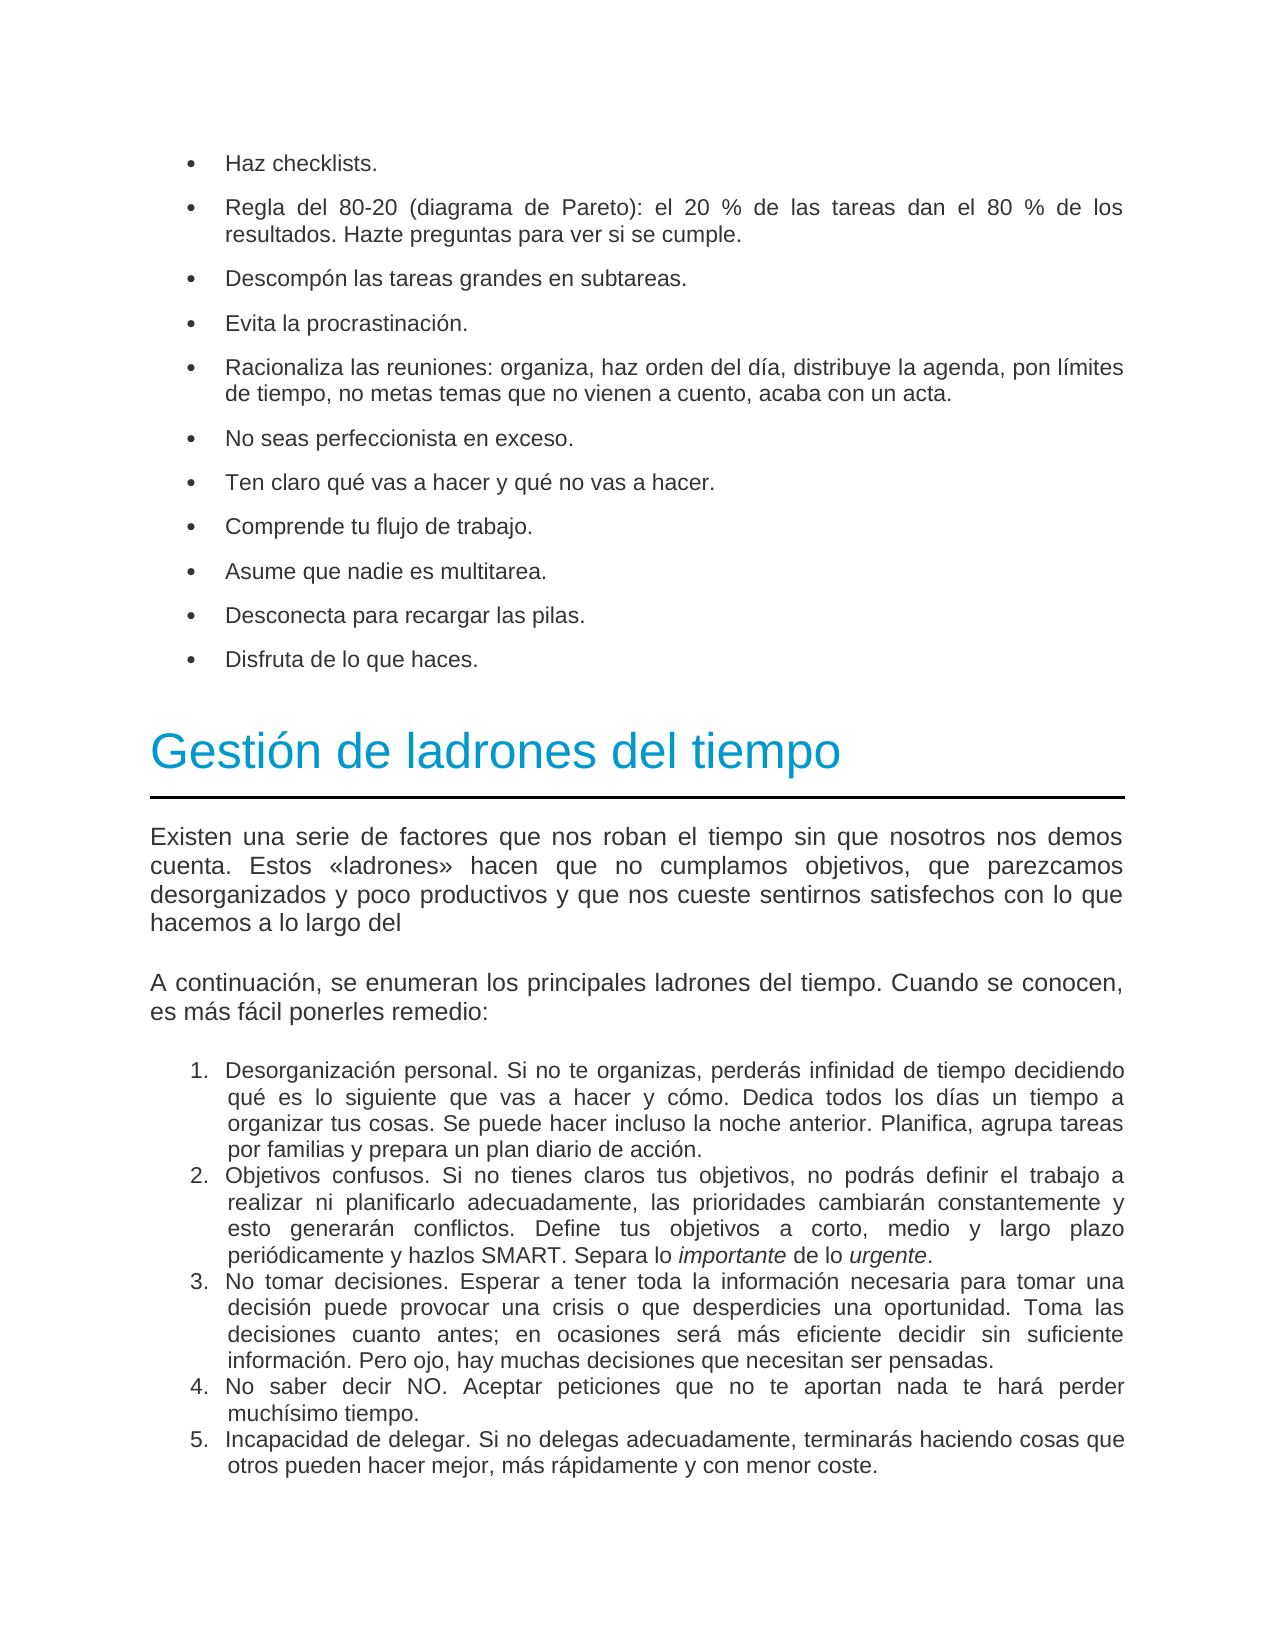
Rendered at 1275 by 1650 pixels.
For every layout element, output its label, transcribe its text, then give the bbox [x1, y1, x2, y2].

list Objetivos confusos. Si no tienes claros tus objetivos, no podrás definir el trabajo a realizar ni planificarlo adecuadamente, las prioridades cambiarán constantemente y esto generarán conflictos. Define tus objetivos a corto, medio y largo plazo periódicamente y hazlos SMART. Separa lo importante de lo urgente. [190, 1162, 1125, 1268]
list Asume que nadie es multitarea. [187, 558, 1125, 584]
list Disfruta de lo que haces. [187, 646, 1125, 673]
list No saber decir NO. Aceptar peticiones que no te aportan nada te hará perder muchísimo tiempo. [190, 1373, 1125, 1426]
list Regla del 80-20 (diagrama de Pareto): el 20 % de las tareas dan el 80 % de los resultados. Hazte preguntas para ver si se cumple. [187, 194, 1125, 247]
list Haz checklists. [187, 150, 1125, 176]
list Desorganización personal. Si no te organizas, perderás infinidad de tiempo decidiendo qué es lo siguiente que vas a hacer y cómo. Dedica todos los días un tiempo a organizar tus cosas. Se puede hacer incluso la noche anterior. Planifica, agrupa tareas por familias y prepara un plan diario de acción. [190, 1057, 1125, 1162]
list Comprende tu flujo de trabajo. [187, 513, 1125, 540]
text Gestión de ladrones del tiempo [150, 721, 1125, 796]
list Racionaliza las reuniones: organiza, haz orden del día, distribuye la agenda, pon límites de tiempo, no metas temas que no vienen a cuento, acaba con un acta. [187, 354, 1125, 407]
list Descompón las tareas grandes en subtareas. [187, 265, 1125, 291]
list No seas perfeccionista en exceso. [187, 424, 1125, 451]
list Desconecta para recargar las pilas. [187, 602, 1125, 628]
list Incapacidad de delegar. Si no delegas adecuadamente, terminarás haciendo cosas que otros pueden hacer mejor, más rápidamente y con menor coste. [190, 1426, 1125, 1479]
list No tomar decisiones. Esperar a tener toda la información necesaria para tomar una decisión puede provocar una crisis o que desperdicies una oportunidad. Toma las decisiones cuanto antes; en ocasiones será más eficiente decidir sin suficiente información. Pero ojo, hay muchas decisiones que necesitan ser pensadas. [190, 1268, 1125, 1373]
list Ten claro qué vas a hacer y qué no vas a hacer. [187, 469, 1125, 495]
text Existen una serie de factores que nos roban el tiempo sin que nosotros nos demos cuenta. Estos «ladrones» hacen que no cumplamos objetivos, que parezcamos desorganizados y poco productivos y que nos cueste sentirnos satisfechos con lo que hacemos a lo largo del [150, 822, 1125, 937]
list Evita la procrastinación. [187, 309, 1125, 336]
text A continuación, se enumeran los principales ladrones del tiempo. Cuando se conocen, es más fácil ponerles remedio: [150, 968, 1125, 1026]
